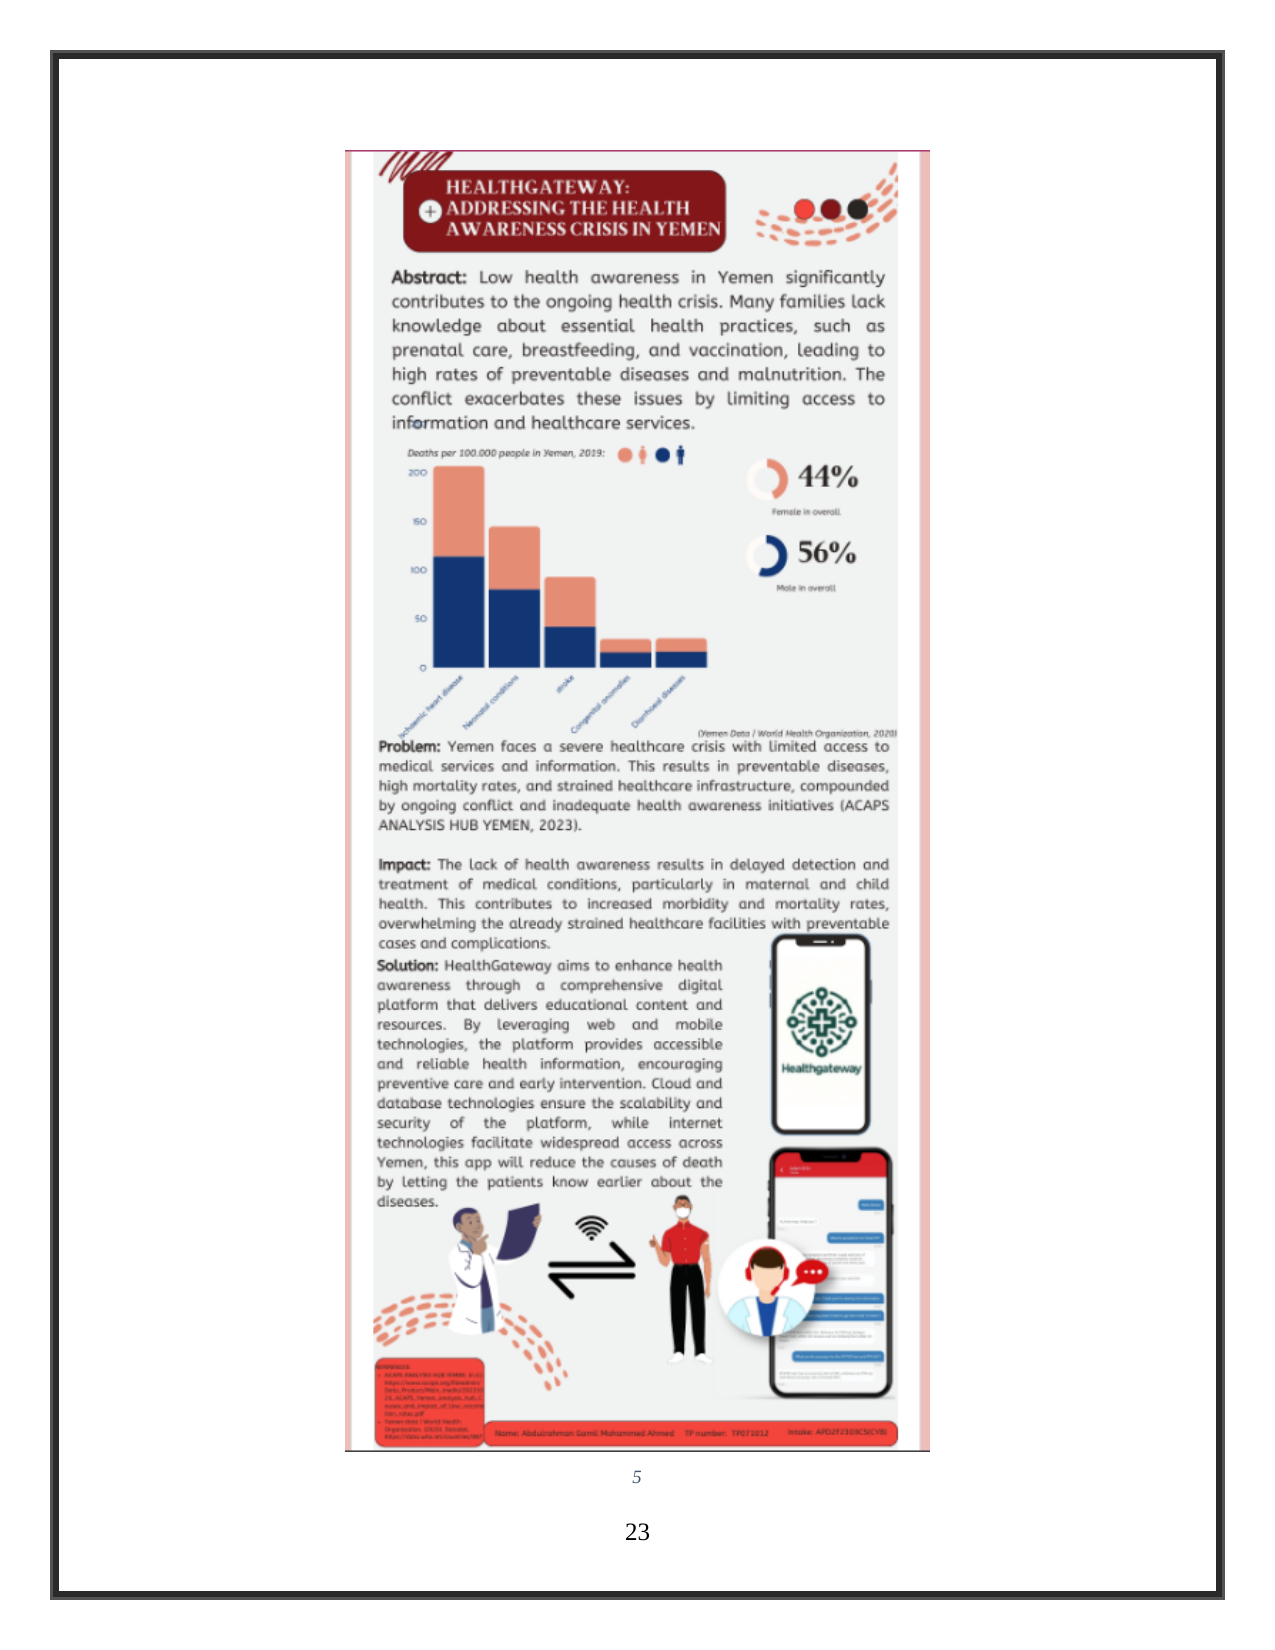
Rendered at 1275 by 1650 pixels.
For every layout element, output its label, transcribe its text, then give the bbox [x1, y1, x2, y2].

picture [345, 150, 930, 1452]
text 5 [150, 1466, 1125, 1487]
